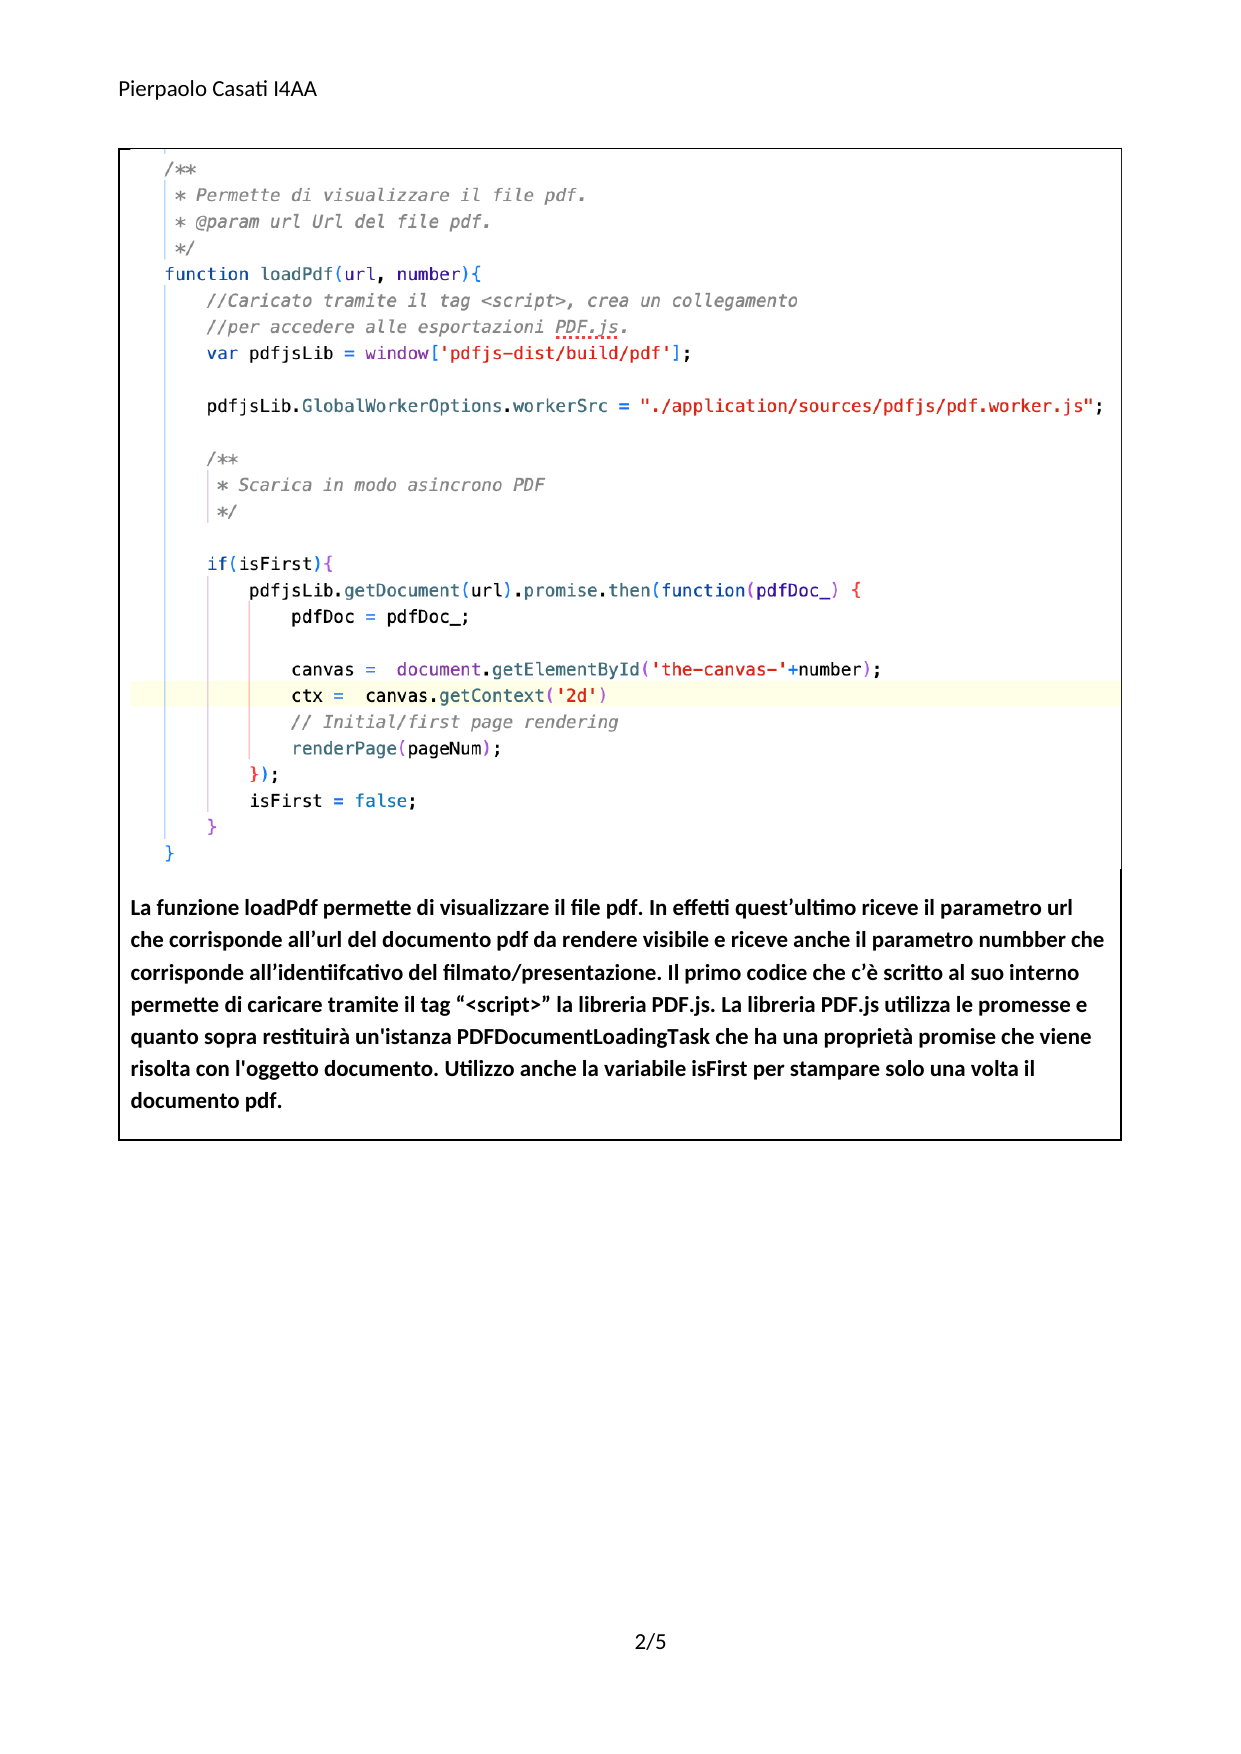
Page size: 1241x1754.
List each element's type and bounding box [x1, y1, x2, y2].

picture [130, 149, 1122, 869]
table_cell [120, 150, 1120, 1139]
